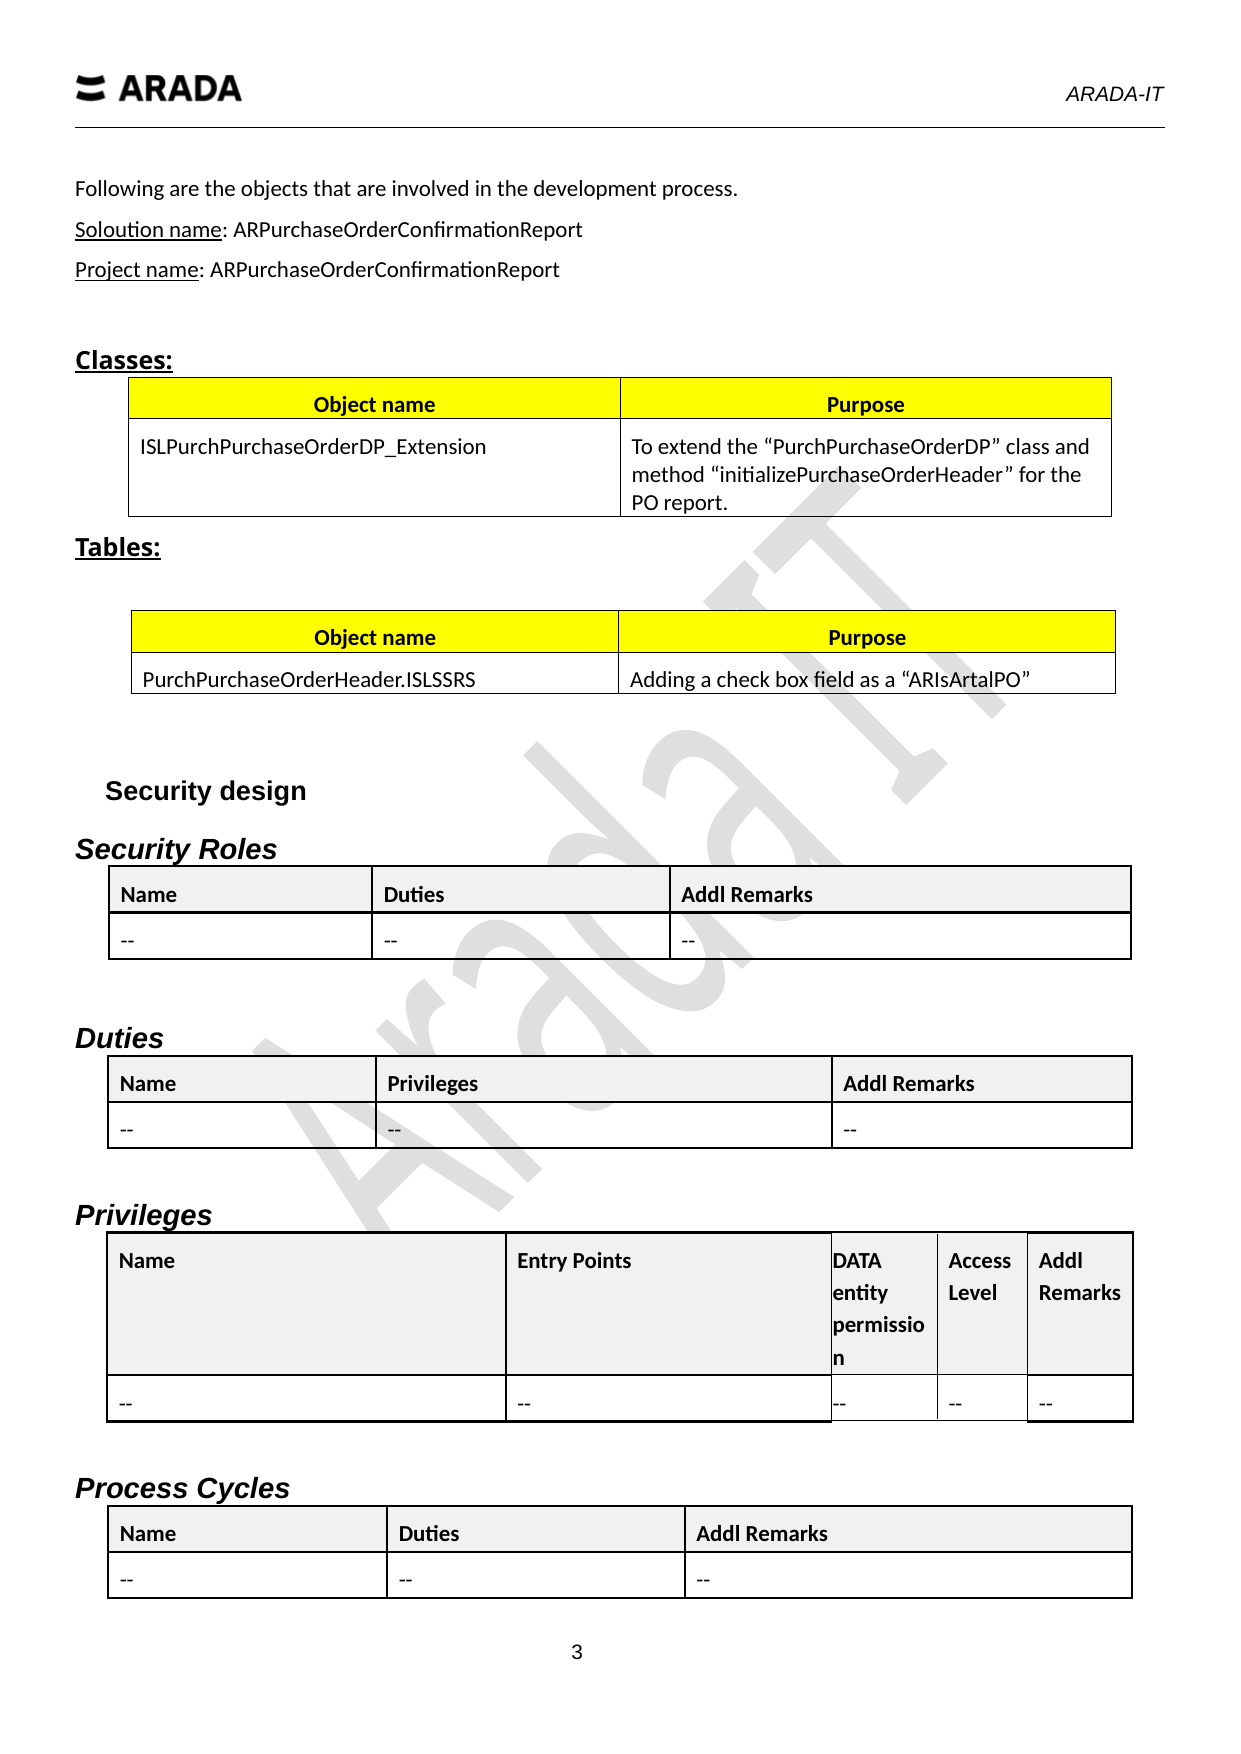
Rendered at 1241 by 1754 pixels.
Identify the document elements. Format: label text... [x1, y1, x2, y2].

table_header Purpose [621, 378, 1111, 418]
table_cell -- [373, 914, 669, 957]
table_cell -- [108, 1376, 505, 1420]
text Classes: [75, 343, 1165, 377]
table_cell -- [1028, 1376, 1132, 1420]
table_cell PurchPurchaseOrderHeader.ISLSSRS [132, 653, 618, 693]
table_header Addl Remarks [671, 867, 1130, 911]
subtitle Privileges [75, 1198, 1165, 1231]
table_cell -- [388, 1553, 684, 1597]
table_header Name [109, 1057, 375, 1101]
table_header DATA entity permission [832, 1233, 937, 1374]
table_cell -- [109, 1103, 375, 1147]
text Tables: [75, 529, 1165, 563]
text Following are the objects that are involved in the development process. [75, 174, 1165, 202]
table_header Access Level [938, 1233, 1027, 1374]
picture [75, 75, 243, 102]
table_header Entry Points [507, 1234, 831, 1374]
table_cell -- [377, 1103, 831, 1147]
table_header Object name [132, 611, 618, 652]
table_cell -- [507, 1376, 831, 1420]
table_header Privileges [377, 1057, 831, 1101]
table_cell -- [832, 1375, 937, 1420]
table_header Name [109, 1507, 386, 1551]
subtitle Security design [105, 775, 1165, 807]
table_header Name [108, 1234, 505, 1374]
table_cell -- [833, 1103, 1131, 1147]
table_header Addl Remarks [833, 1057, 1131, 1101]
subtitle Process Cycles [75, 1471, 1165, 1505]
subtitle Security Roles [75, 832, 1165, 865]
table_header Addl Remarks [1028, 1234, 1132, 1374]
text Project name: ARPurchaseOrderConfirmationReport [75, 256, 1165, 283]
table_cell -- [109, 1553, 386, 1597]
table_cell To extend the “PurchPurchaseOrderDP” class and method “initializePurchaseOrderHeader” for the PO report. [621, 419, 1111, 516]
table_header Duties [388, 1507, 684, 1551]
subtitle Duties [75, 1021, 1165, 1054]
text Soloution name: ARPurchaseOrderConfirmationReport [75, 215, 1165, 243]
table_header Object name [129, 378, 620, 418]
table_cell Adding a check box field as a “ARIsArtalPO” [619, 653, 1115, 693]
table_cell ISLPurchPurchaseOrderDP_Extension [129, 419, 620, 516]
table_header Purpose [619, 611, 1115, 652]
table_cell -- [671, 914, 1130, 957]
table_header Name [110, 867, 371, 911]
table_cell -- [937, 1375, 1027, 1420]
table_header Duties [373, 867, 669, 911]
table_header Addl Remarks [686, 1507, 1131, 1551]
table_cell -- [686, 1553, 1131, 1597]
table_cell -- [110, 914, 371, 957]
